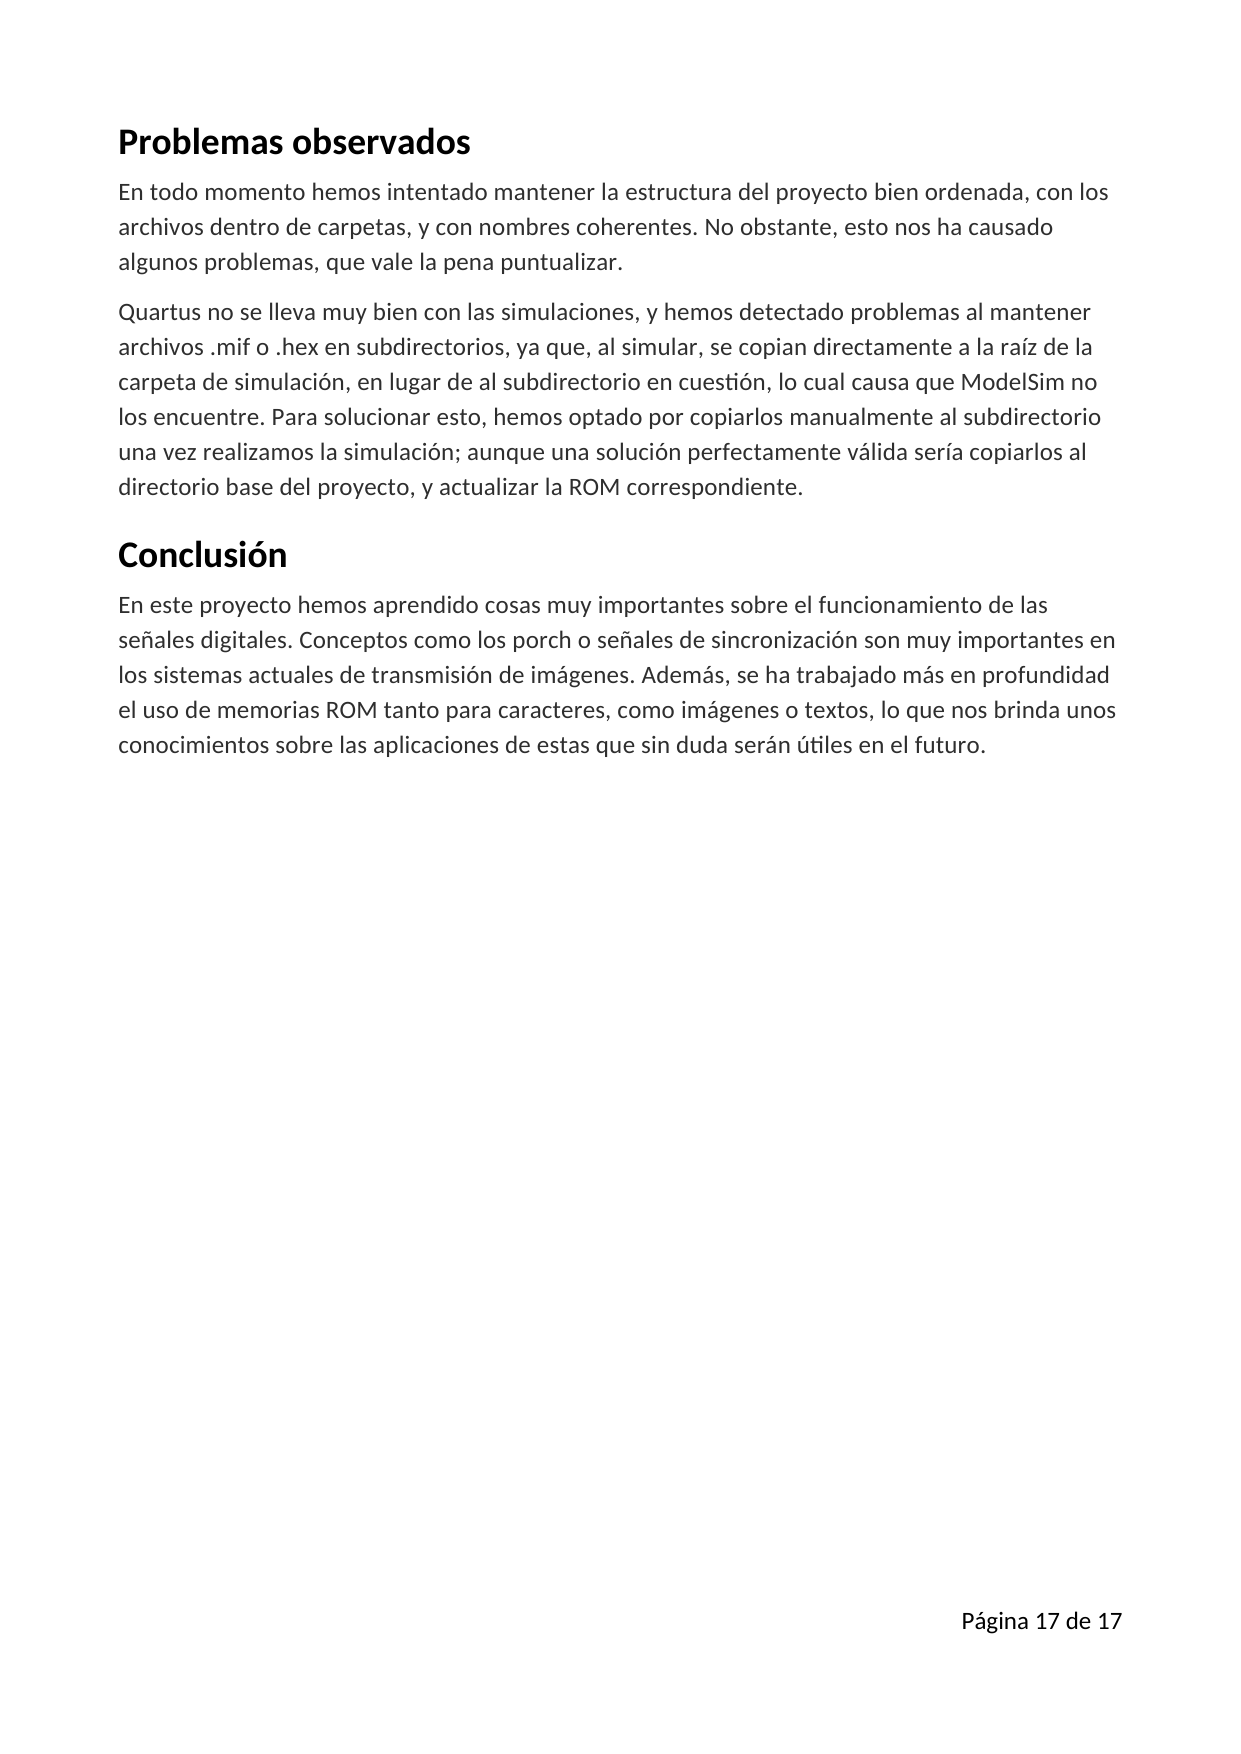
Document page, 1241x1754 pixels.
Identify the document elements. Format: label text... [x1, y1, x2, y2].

subtitle Conclusión [118, 531, 1122, 577]
text Quartus no se lleva muy bien con las simulaciones, y hemos detectado problemas al mantener archivos .mif o .hex en subdirectorios, ya que, al simular, se copian directamente a la raíz de la carpeta de simulación, en lugar de al subdirectorio en cuestión, lo cual causa que ModelSim no los encuentre. Para solucionar esto, hemos optado por copiarlos manualmente al subdirectorio una vez realizamos la simulación; aunque una solución perfectamente válida sería copiarlos al directorio base del proyecto, y actualizar la ROM correspondiente. [118, 296, 1122, 502]
text En todo momento hemos intentado mantener la estructura del proyecto bien ordenada, con los archivos dentro de carpetas, y con nombres coherentes. No obstante, esto nos ha causado algunos problemas, que vale la pena puntualizar. [118, 176, 1122, 277]
subtitle Problemas observados [118, 118, 1122, 164]
text En este proyecto hemos aprendido cosas muy importantes sobre el funcionamiento de las señales digitales. Conceptos como los porch o señales de sincronización son muy importantes en los sistemas actuales de transmisión de imágenes. Además, se ha trabajado más en profundidad el uso de memorias ROM tanto para caracteres, como imágenes o textos, lo que nos brinda unos conocimientos sobre las aplicaciones de estas que sin duda serán útiles en el futuro. [118, 589, 1122, 760]
